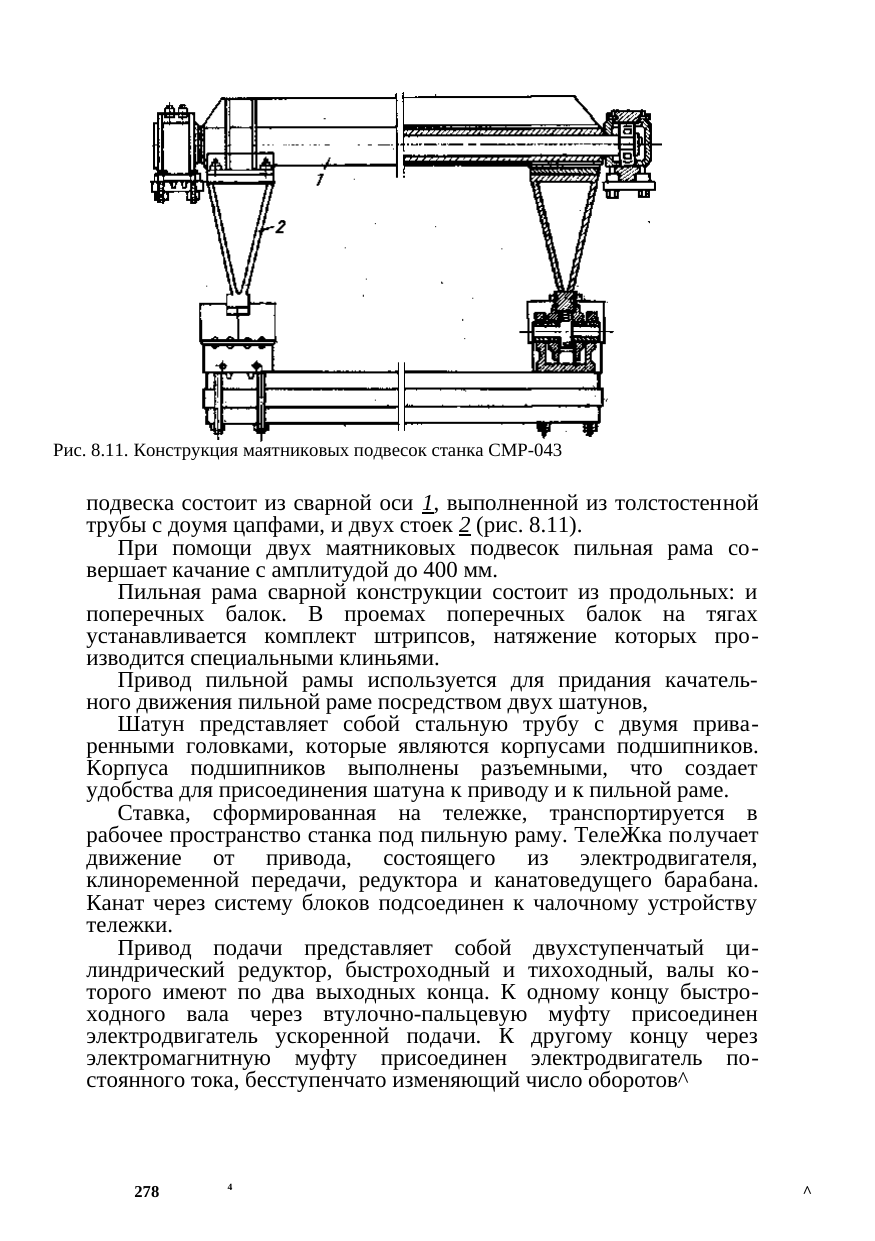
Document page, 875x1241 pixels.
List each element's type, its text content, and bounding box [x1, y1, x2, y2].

text Пильная рама сварной конструкции состоит из продольных: и поперечных балок. В проемах поперечных балок на тягах устанавливается комплект штрипсов, натяжение которых производится специальными клиньями. [86, 582, 758, 670]
text Ставка, сформированная на тележке, транспортируется в рабочее пространство станка под пильную раму. ТелеЖка получает движение от привода, состоящего из электродвигателя, клиноременной передачи, редуктора и канатоведущего барабана. Канат через систему блоков подсоединен к чалочному устройству тележки. [86, 802, 758, 937]
text Привод пильной рамы используется для придания качатель- ного движения пильной раме посредством двух шатунов, [86, 670, 758, 714]
text Шатун представляет собой стальную трубу с двумя приваренными головками, которые являются корпусами подшипников. Корпуса подшипников выполнены разъемными, что создает удобства для присоединения шатуна к приводу и к пильной раме. [86, 714, 758, 802]
text подвеска состоит из сварной оси 1, выполненной из толстостенной трубы с доумя цапфами, и двух стоек 2 (рис. 8.11). [86, 493, 758, 537]
text Привод подачи представляет собой двухступенчатый цилиндрический редуктор, быстроходный и тихоходный, валы которого имеют по два выходных конца. К одному концу быстроходного вала через втулочно-пальцевую муфту присоединен электродвигатель ускоренной подачи. К другому концу через электромагнитную муфту присоединен электродвигатель постоянного тока, бесступенчато изменяющий число оборотов^ [86, 937, 758, 1092]
text При помощи двух маятниковых подвесок пильная рама совершает качание с амплитудой до 400 мм. [86, 537, 758, 582]
picture [150, 92, 662, 442]
text Рис. 8.11. Конструкция маятниковых подвесок станка СМР-043 [53, 441, 758, 460]
